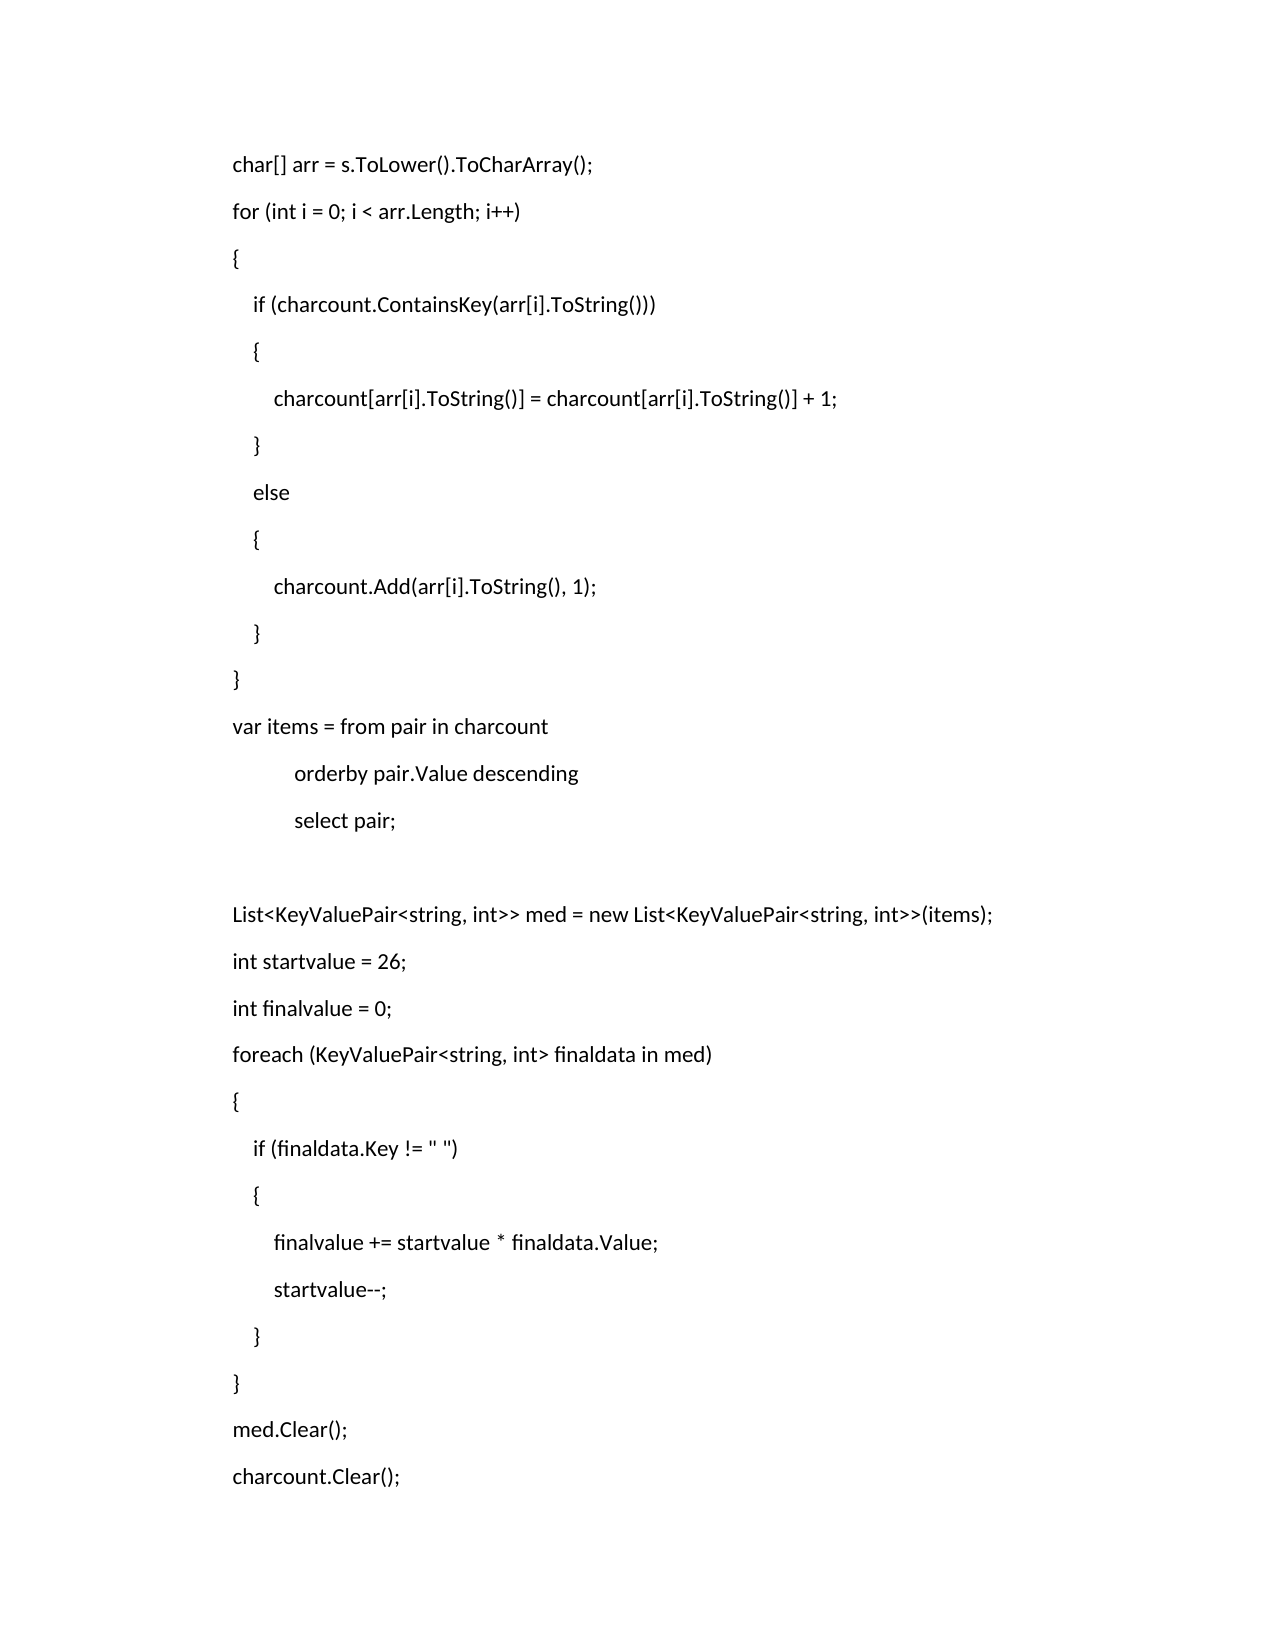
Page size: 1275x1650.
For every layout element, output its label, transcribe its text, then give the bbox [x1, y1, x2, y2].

text finalvalue += startvalue * finaldata.Value; [150, 1228, 1125, 1256]
text List<KeyValuePair<string, int>> med = new List<KeyValuePair<string, int>>(items); [150, 900, 1125, 928]
text if (charcount.ContainsKey(arr[i].ToString())) [150, 291, 1125, 319]
text } [150, 1322, 1125, 1350]
text med.Clear(); [150, 1416, 1125, 1444]
text select pair; [150, 806, 1125, 834]
text } [150, 1369, 1125, 1397]
text { [150, 1087, 1125, 1116]
text if (finaldata.Key != " ") [150, 1134, 1125, 1162]
text var items = from pair in charcount [150, 712, 1125, 741]
text for (int i = 0; i < arr.Length; i++) [150, 197, 1125, 225]
text } [150, 619, 1125, 647]
text char[] arr = s.ToLower().ToCharArray(); [150, 150, 1125, 178]
text orderby pair.Value descending [150, 759, 1125, 787]
text int startvalue = 26; [150, 947, 1125, 975]
text { [150, 337, 1125, 366]
text } [150, 431, 1125, 459]
text charcount.Add(arr[i].ToString(), 1); [150, 572, 1125, 600]
text { [150, 525, 1125, 553]
text { [150, 1181, 1125, 1209]
text foreach (KeyValuePair<string, int> finaldata in med) [150, 1041, 1125, 1069]
text } [150, 666, 1125, 694]
text startvalue--; [150, 1275, 1125, 1303]
text charcount[arr[i].ToString()] = charcount[arr[i].ToString()] + 1; [150, 384, 1125, 412]
text charcount.Clear(); [150, 1462, 1125, 1491]
text else [150, 478, 1125, 506]
text int finalvalue = 0; [150, 994, 1125, 1022]
text { [150, 244, 1125, 272]
